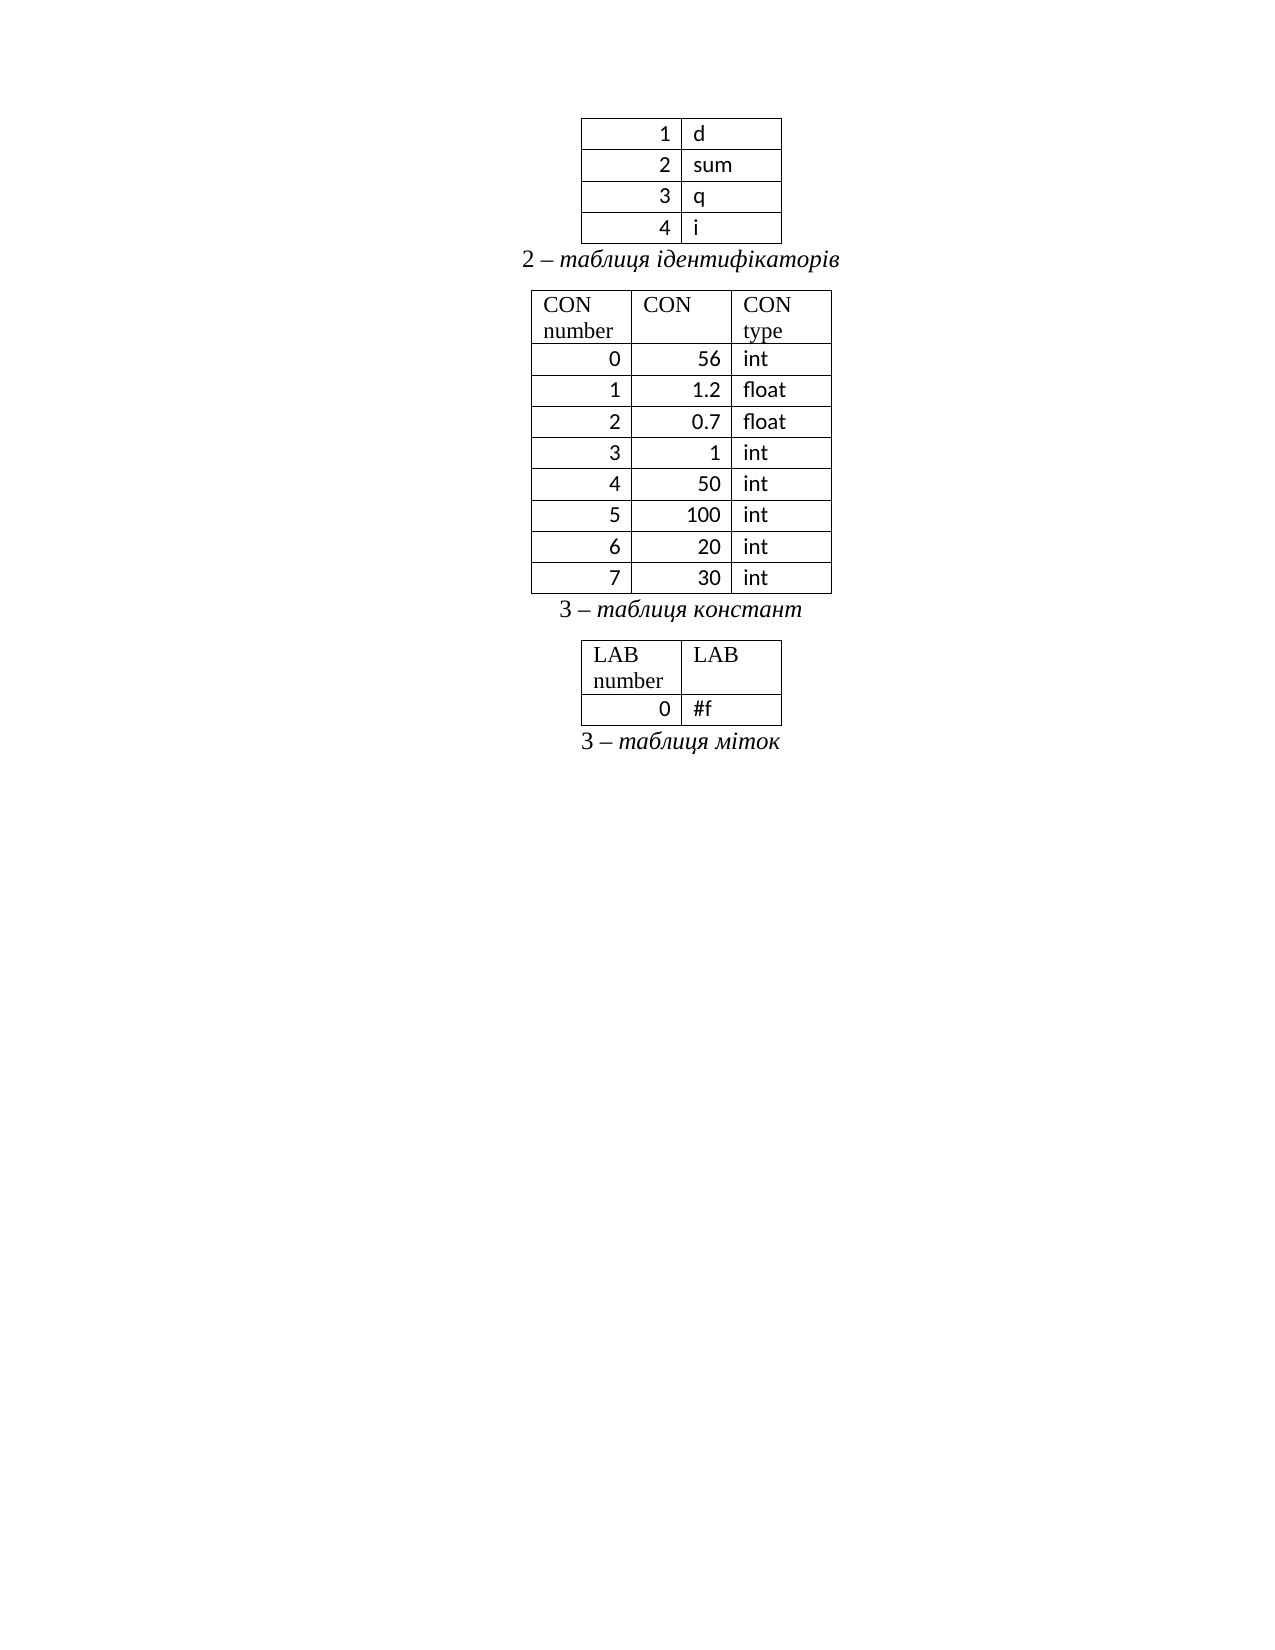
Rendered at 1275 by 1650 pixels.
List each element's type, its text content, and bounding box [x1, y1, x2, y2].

table_cell 2 [582, 150, 681, 181]
table_cell 4 [582, 213, 681, 243]
table_cell 6 [532, 532, 631, 562]
table_cell 4 [532, 469, 631, 499]
table_cell 1 [532, 376, 631, 406]
table_cell int [732, 344, 831, 374]
table_cell 1 [582, 119, 681, 149]
table_cell i [682, 213, 781, 243]
table_cell int [732, 501, 831, 531]
table_cell int [732, 563, 831, 593]
table_cell int [732, 469, 831, 499]
table_cell 3 [582, 182, 681, 212]
table_cell 56 [632, 344, 731, 374]
text 3 – таблиця констант [177, 594, 1186, 623]
text 3 – таблиця міток [177, 726, 1186, 754]
table_cell q [682, 182, 781, 212]
table_cell 0 [532, 344, 631, 374]
table_cell 100 [632, 501, 731, 531]
table_cell sum [682, 150, 781, 181]
table_header LAB [682, 641, 781, 693]
table_cell 0 [582, 695, 681, 725]
table_cell 5 [532, 501, 631, 531]
table_cell float [732, 407, 831, 437]
table_header CON [632, 291, 731, 343]
table_cell 3 [532, 438, 631, 468]
table_header CON type [732, 291, 831, 343]
table_cell d [682, 119, 781, 149]
text 2 – таблиця ідентифікаторів [177, 244, 1186, 273]
table_cell float [732, 376, 831, 406]
table_cell 20 [632, 532, 731, 562]
table_cell 50 [632, 469, 731, 499]
table_header LAB number [582, 641, 681, 693]
table_cell 1.2 [632, 376, 731, 406]
table_cell int [732, 532, 831, 562]
table_cell 1 [632, 438, 731, 468]
table_header CON number [532, 291, 631, 343]
table_cell 2 [532, 407, 631, 437]
table_cell 0.7 [632, 407, 731, 437]
table_cell int [732, 438, 831, 468]
table_cell 7 [532, 563, 631, 593]
table_cell 30 [632, 563, 731, 593]
table_cell #f [682, 695, 781, 725]
